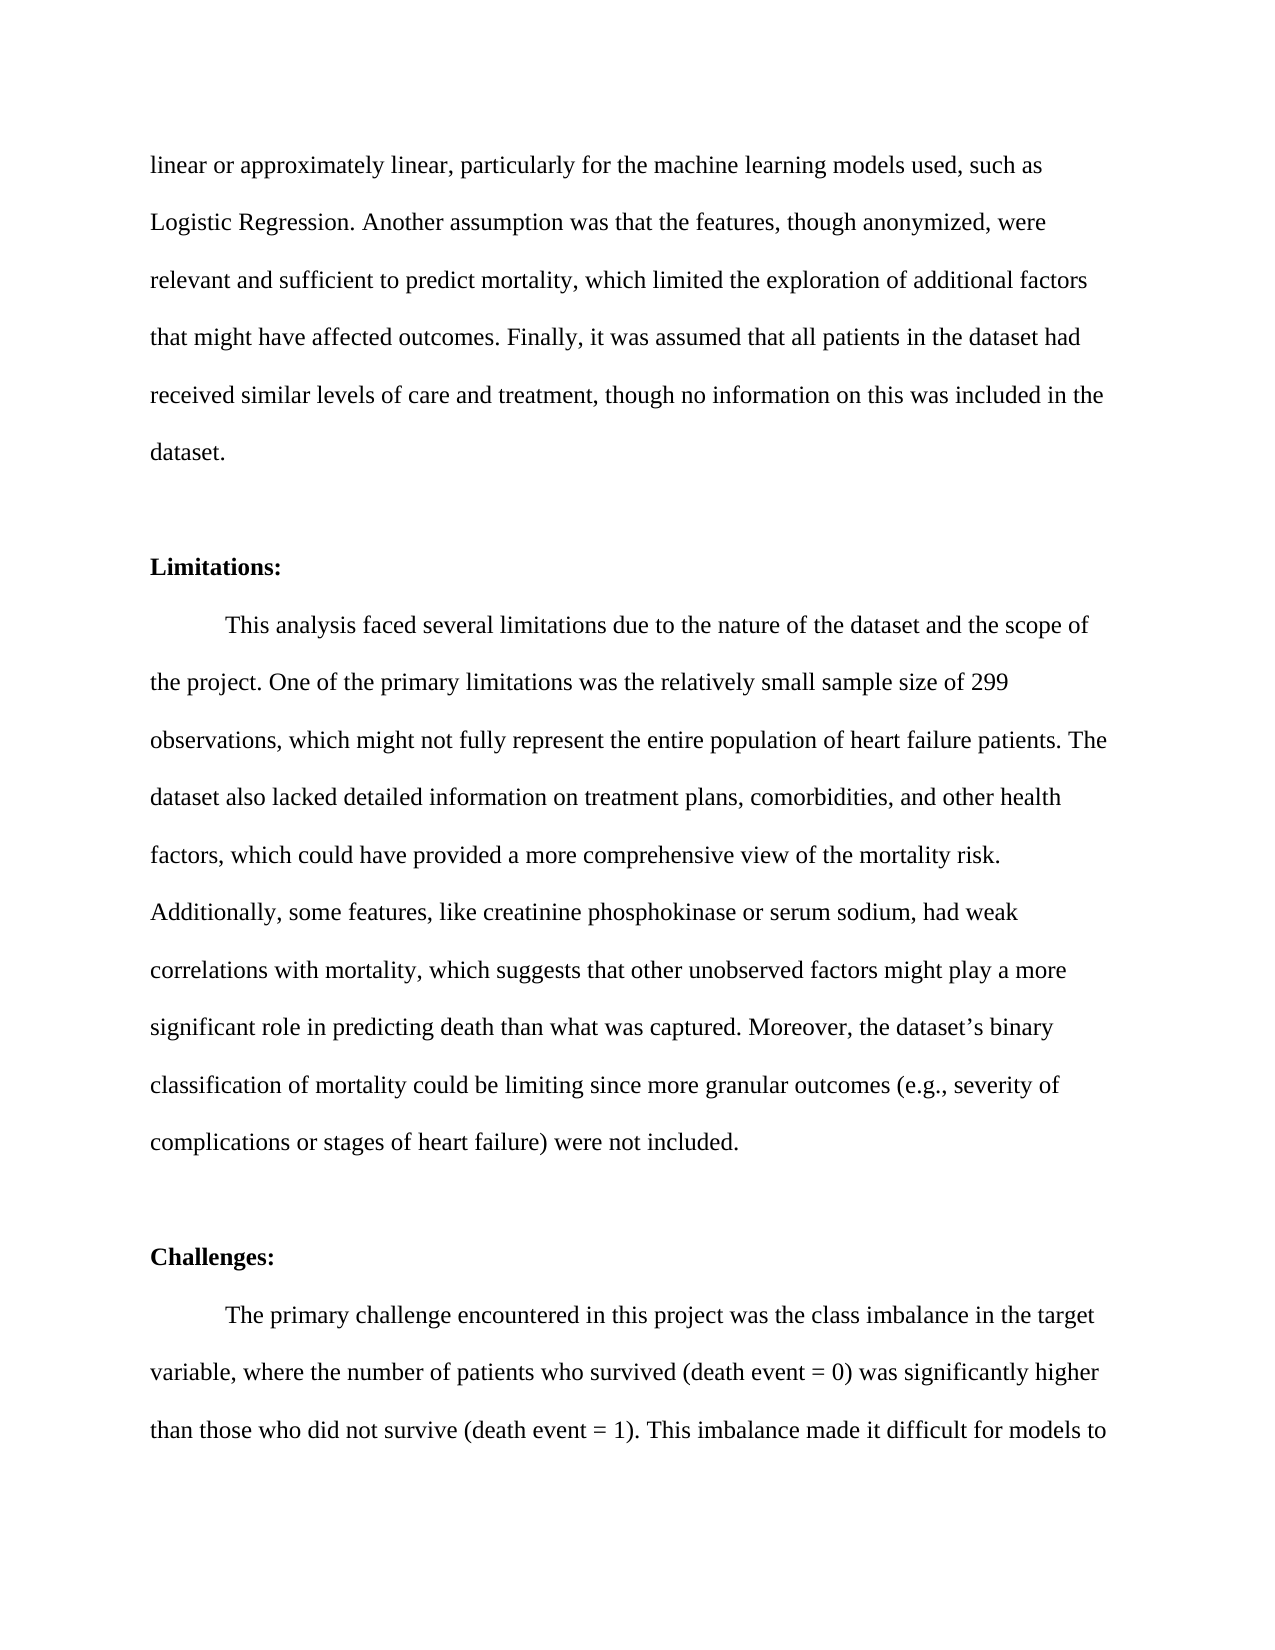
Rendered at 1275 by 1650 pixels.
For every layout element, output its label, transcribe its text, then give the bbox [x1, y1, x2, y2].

text Limitations: [150, 552, 1125, 581]
text This analysis faced several limitations due to the nature of the dataset and the scope of the project. One of the primary limitations was the relatively small sample size of 299 observations, which might not fully represent the entire population of heart failure patients. The dataset also lacked detailed information on treatment plans, comorbidities, and other health factors, which could have provided a more comprehensive view of the mortality risk. Additionally, some features, like creatinine phosphokinase or serum sodium, had weak correlations with mortality, which suggests that other unobserved factors might play a more significant role in predicting death than what was captured. Moreover, the dataset’s binary classification of mortality could be limiting since more granular outcomes (e.g., severity of complications or stages of heart failure) were not included. [150, 610, 1125, 1156]
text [150, 150, 1125, 466]
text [150, 1242, 1125, 1444]
